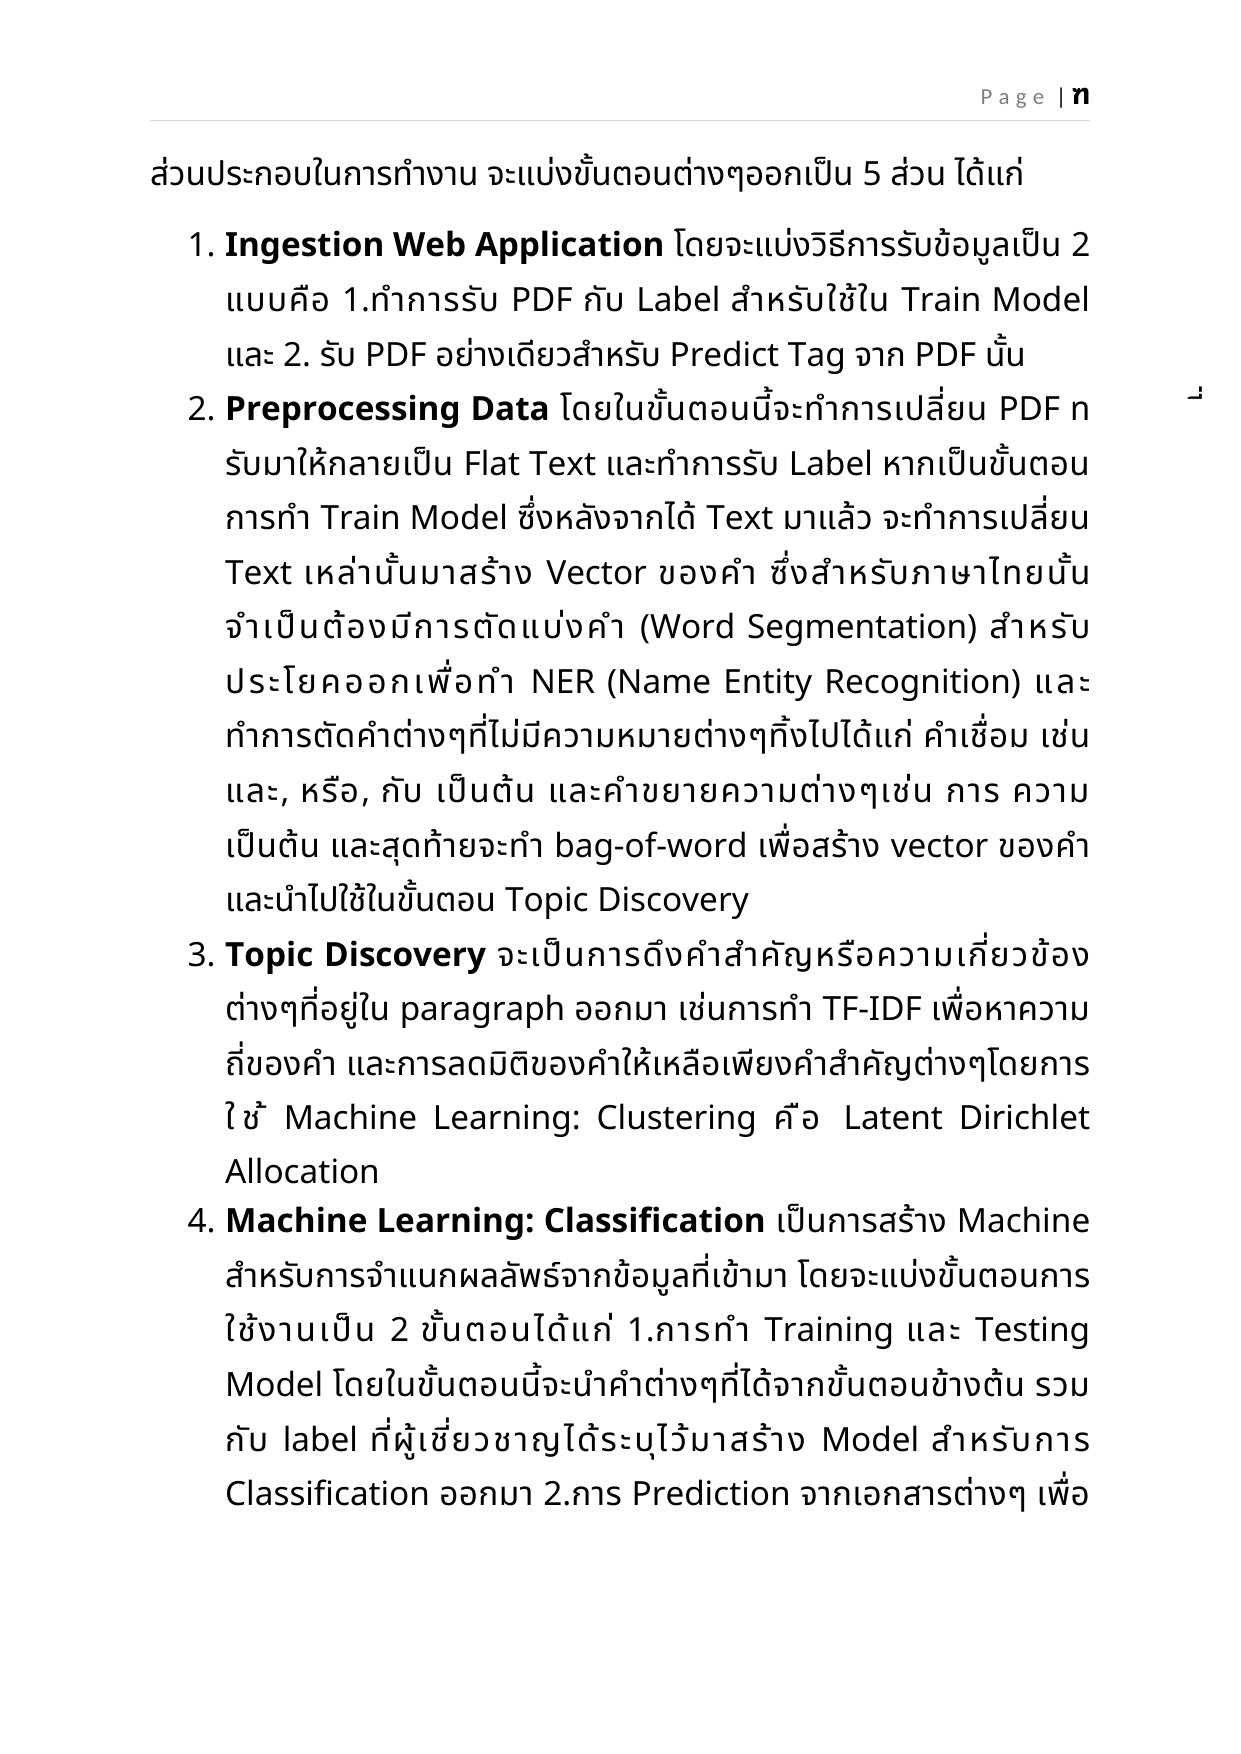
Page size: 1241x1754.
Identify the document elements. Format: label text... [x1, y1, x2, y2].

list Topic Discovery จะเป็นการดึงคำสำคัญหรือความเกี่ยวข้องต่างๆที่อยู่ใน paragraph ออกมา เช่นการทำ TF-IDF เพื่อหาความถี่ของคำ และการลดมิติของคำให้เหลือเพียงคำสำคัญต่างๆโดยการใช้ Machine Learning: Clustering คือ Latent Dirichlet Allocation [187, 931, 1090, 1194]
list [187, 1197, 1090, 1521]
list Preprocessing Data โดยในขั้นตอนนี้จะทำการเปลี่ยน PDF ที่รับมาให้กลายเป็น Flat Text และทำการรับ Label หากเป็นขั้นตอนการทำ Train Model ซึ่งหลังจากได้ Text มาแล้ว จะทำการเปลี่ยน Text เหล่านั้นมาสร้าง Vector ของคำ ซึ่งสำหรับภาษาไทยนั้น จำเป็นต้องมีการตัดแบ่งคำ (Word Segmentation) สำหรับประโยคออกเพื่อทำ NER (Name Entity Recognition) และทำการตัดคำต่างๆที่ไม่มีความหมายต่างๆทิ้งไปได้แก่ คำเชื่อม เช่น และ, หรือ, กับ เป็นต้น และคำขยายความต่างๆเช่น การ ความ เป็นต้น และสุดท้ายจะทำ bag-of-word เพื่อสร้าง vector ของคำและนำไปใช้ในขั้นตอน Topic Discovery [187, 385, 1090, 927]
text ส่วนประกอบในการทำงาน จะแบ่งขั้นตอนต่างๆออกเป็น 5 ส่วน ได้แก่ [150, 150, 1090, 201]
list Ingestion Web Application โดยจะแบ่งวิธีการรับข้อมูลเป็น 2 แบบคือ 1.ทำการรับ PDF กับ Label สำหรับใช้ใน Train Model และ 2. รับ PDF อย่างเดียวสำหรับ Predict Tag จาก PDF นั้น [187, 221, 1090, 381]
